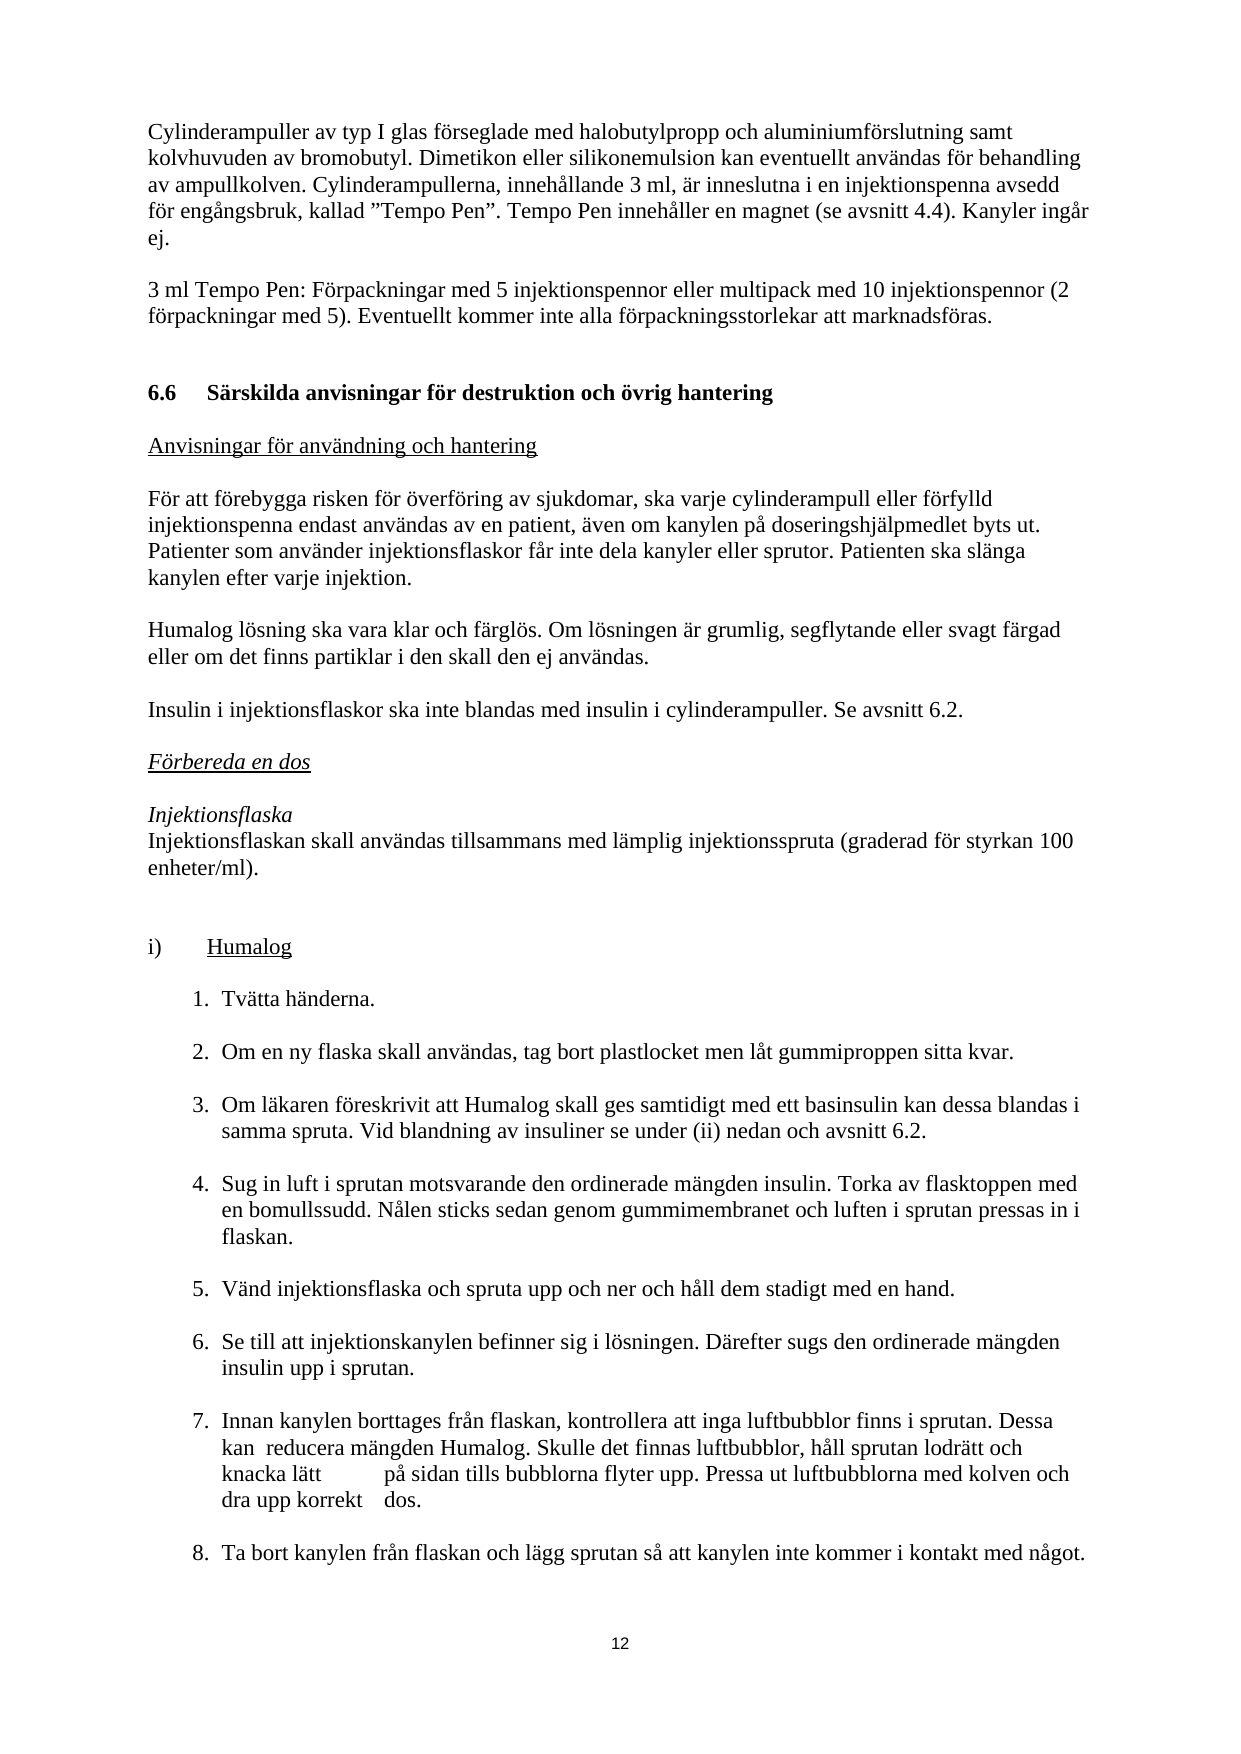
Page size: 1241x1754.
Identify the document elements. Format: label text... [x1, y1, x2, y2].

text Injektionsflaska [148, 801, 1091, 827]
text Injektionsflaskan skall användas tillsammans med lämplig injektionsspruta (graderad för styrkan 100 enheter/ml). [148, 827, 1091, 880]
text 3. Om läkaren föreskrivit att Humalog skall ges samtidigt med ett basinsulin kan dessa blandas i samma spruta. Vid blandning av insuliner se under (ii) nedan och avsnitt 6.2. [192, 1091, 1091, 1144]
text Humalog lösning ska vara klar och färglös. Om lösningen är grumlig, segflytande eller svagt färgad eller om det finns partiklar i den skall den ej användas. [148, 617, 1091, 669]
text Insulin i injektionsflaskor ska inte blandas med insulin i cylinderampuller. Se avsnitt 6.2. [148, 696, 1091, 722]
text För att förebygga risken för överföring av sjukdomar, ska varje cylinderampull eller förfylld injektionspenna endast användas av en patient, även om kanylen på doseringshjälpmedlet byts ut. Patienter som använder injektionsflaskor får inte dela kanyler eller sprutor. Patienten ska slänga kanylen efter varje injektion. [148, 485, 1091, 590]
text 2. Om en ny flaska skall användas, tag bort plastlocket men låt gummiproppen sitta kvar. [192, 1038, 1091, 1064]
text 4. Sug in luft i sprutan motsvarande den ordinerade mängden insulin. Torka av flasktoppen med en bomullssudd. Nålen sticks sedan genom gummimembranet och luften i sprutan pressas in i flaskan. [192, 1170, 1091, 1249]
text 8. Ta bort kanylen från flaskan och lägg sprutan så att kanylen inte kommer i kontakt med något. [192, 1539, 1091, 1565]
list Innan kanylen borttages från flaskan, kontrollera att inga luftbubblor finns i sprutan. Dessa kan reducera mängden Humalog. Skulle det finnas luftbubblor, håll sprutan lodrätt och knacka lätt på sidan tills bubblorna flyter upp. Pressa ut luftbubblorna med kolven och dra upp korrekt dos. [192, 1407, 1091, 1513]
text 6.6 Särskilda anvisningar för destruktion och övrig hantering [148, 379, 1091, 406]
text Anvisningar för användning och hantering [148, 432, 1091, 458]
text 6. Se till att injektionskanylen befinner sig i lösningen. Därefter sugs den ordinerade mängden insulin upp i sprutan. [192, 1328, 1091, 1381]
text 1. Tvätta händerna. [192, 986, 1091, 1012]
text i) Humalog [148, 933, 1091, 959]
text 5. Vänd injektionsflaska och spruta upp och ner och håll dem stadigt med en hand. [192, 1275, 1091, 1302]
text 3 ml Tempo Pen: Förpackningar med 5 injektionspennor eller multipack med 10 injektionspennor (2 förpackningar med 5). Eventuellt kommer inte alla förpackningsstorlekar att marknadsföras. [148, 276, 1091, 329]
text Förbereda en dos [148, 748, 1091, 775]
text Cylinderampuller av typ I glas förseglade med halobutylpropp och aluminiumförslutning samt kolvhuvuden av bromobutyl. Dimetikon eller silikonemulsion kan eventuellt användas för behandling av ampullkolven. Cylinderampullerna, innehållande 3 ml, är inneslutna i en injektionspenna avsedd för engångsbruk, kallad ”Tempo Pen”. Tempo Pen innehåller en magnet (se avsnitt 4.4). Kanyler ingår ej. [148, 118, 1091, 250]
